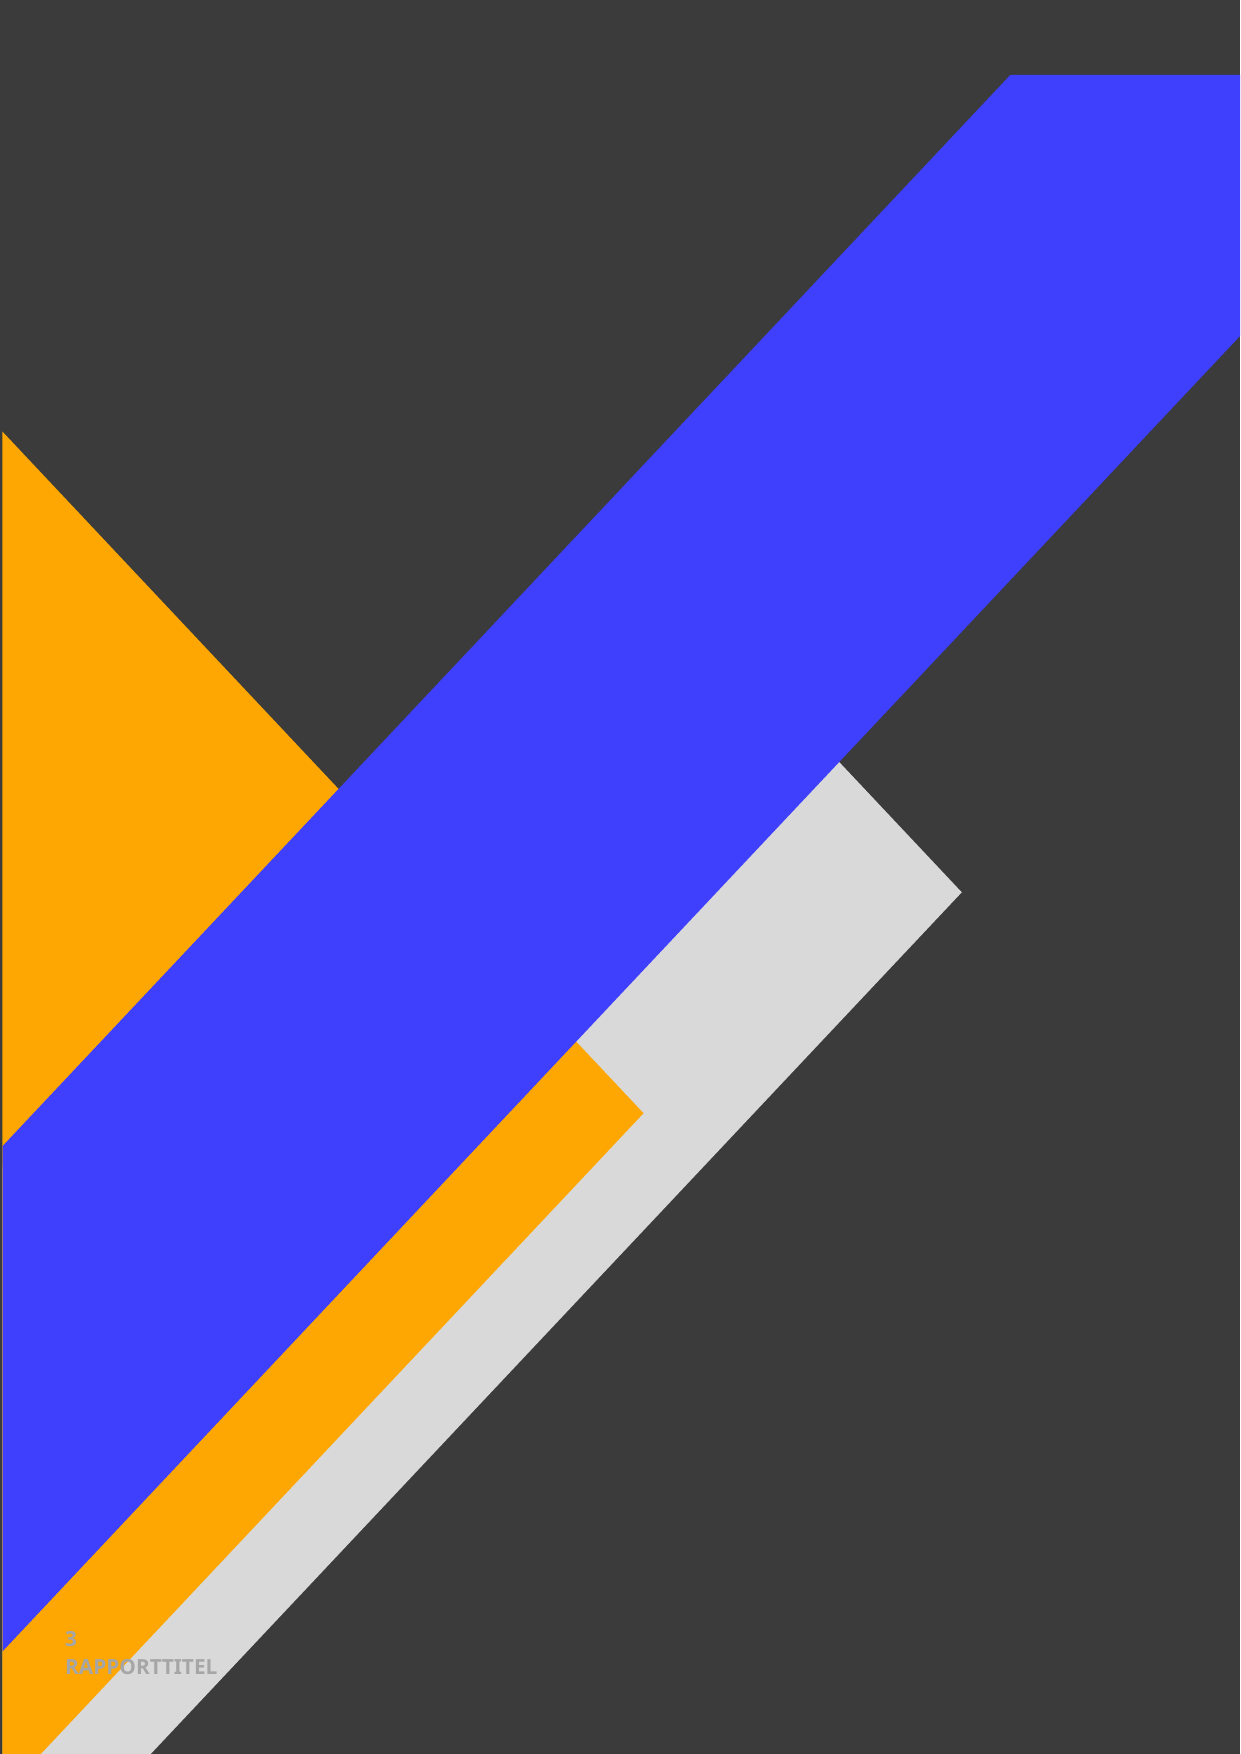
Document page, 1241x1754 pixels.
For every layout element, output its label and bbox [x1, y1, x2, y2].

table_cell [627, 75, 1172, 1624]
table_cell [65, 75, 627, 1624]
